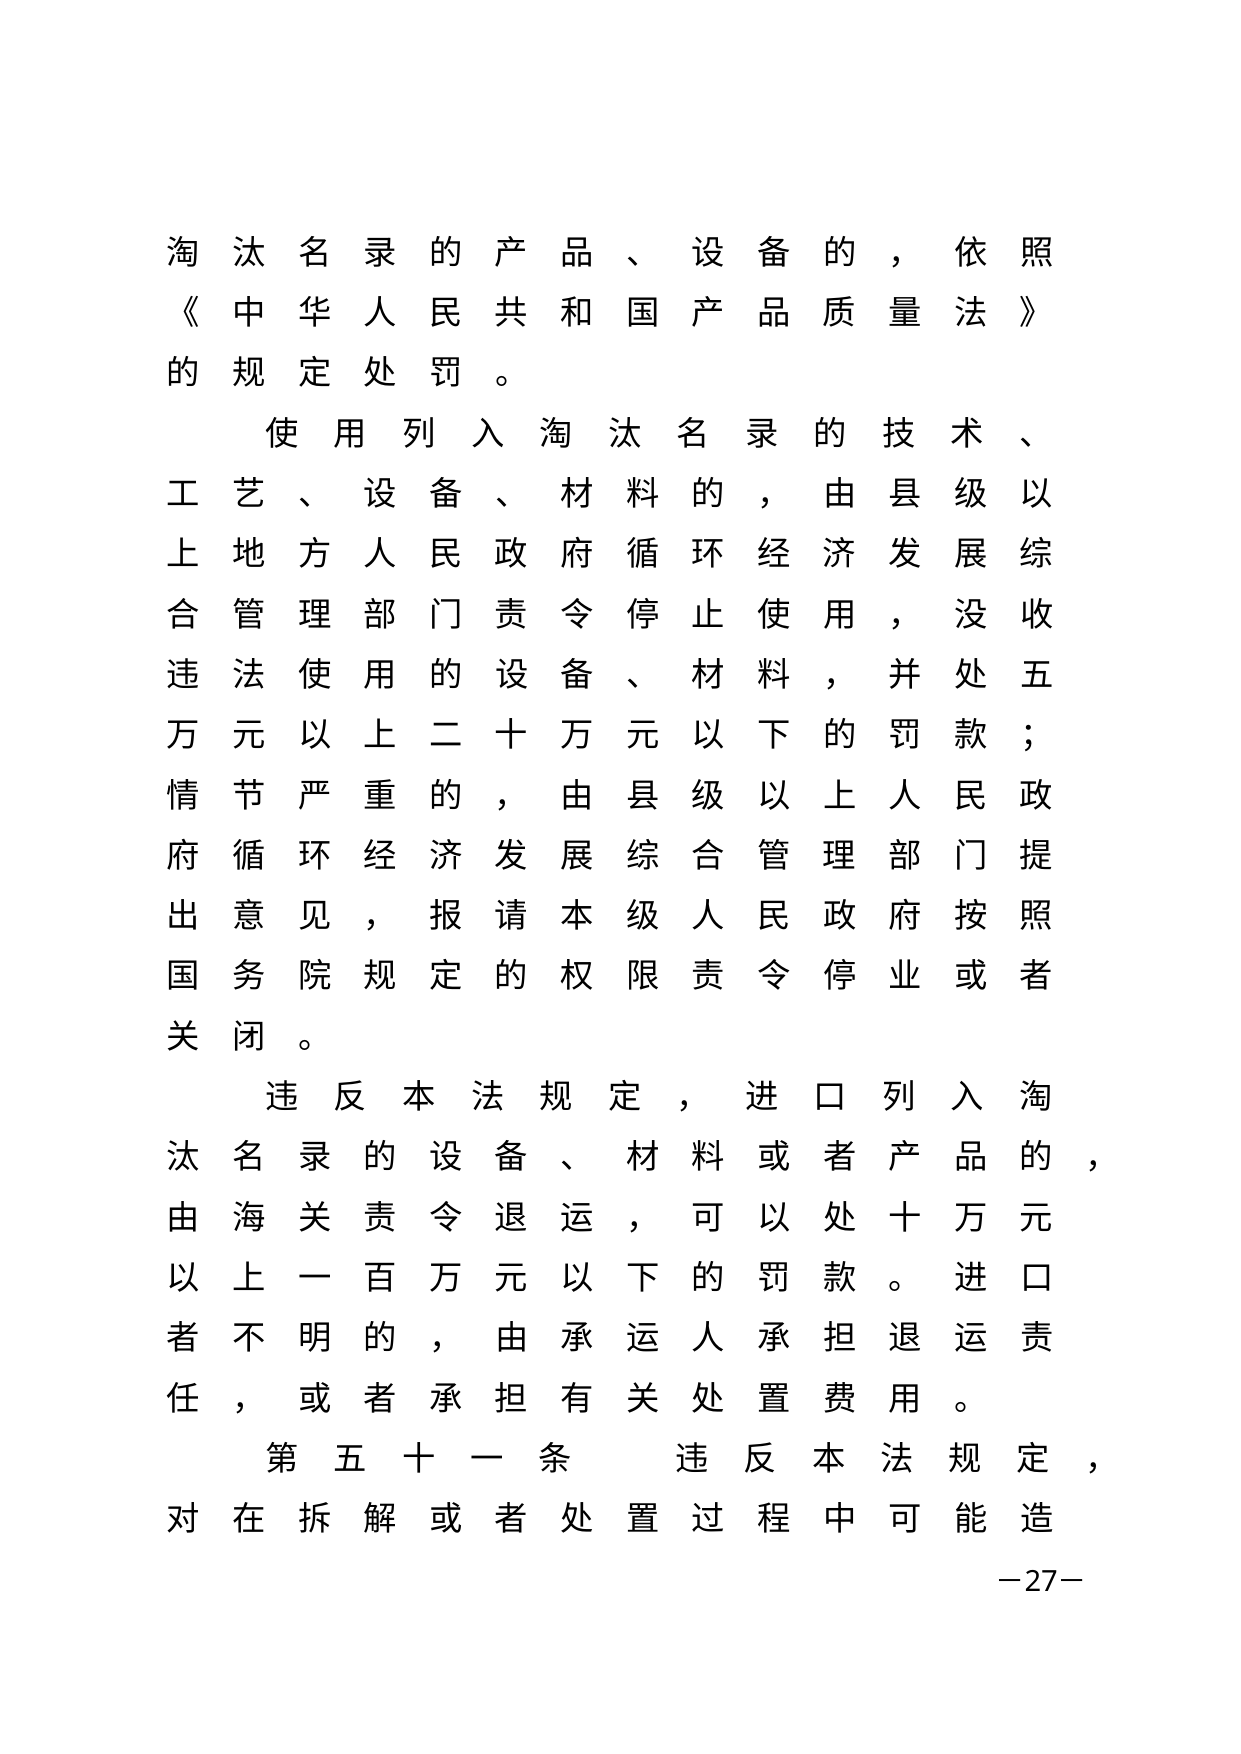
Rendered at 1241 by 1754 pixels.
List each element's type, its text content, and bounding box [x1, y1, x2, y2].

text 违反本法规定，进口列入淘汰名录的设备、材料或者产品的，由海关责令退运，可以处十万元以上一百万元以下的罚款。进口者不明的，由承运人承担退运责任，或者承担有关处置费用。 [167, 1064, 1085, 1426]
text 使用列入淘汰名录的技术、工艺、设备、材料的，由县级以上地方人民政府循环经济发展综合管理部门责令停止使用，没收违法使用的设备、材料，并处五万元以上二十万元以下的罚款；情节严重的，由县级以上人民政府循环经济发展综合管理部门提出意见，报请本级人民政府按照国务院规定的权限责令停业或者关闭。 [167, 400, 1085, 1064]
text 第五十条 生产、销售列入淘汰名录的产品、设备的，依照《中华人民共和国产品质量法》的规定处罚。 [167, 219, 1085, 400]
text 第五十一条 违反本法规定，对在拆解或者处置过程中可能造成环境污染的电器电子等产品，设计使用列入国家禁止使用名录的有毒有害物质的，由县级以上地方人民政府市场监督管理部门责令限期改正；逾期不改正的，处二万元以上二十万元以下的罚款；情节严重的，依法吊销营业执照。 [167, 1426, 1085, 1546]
